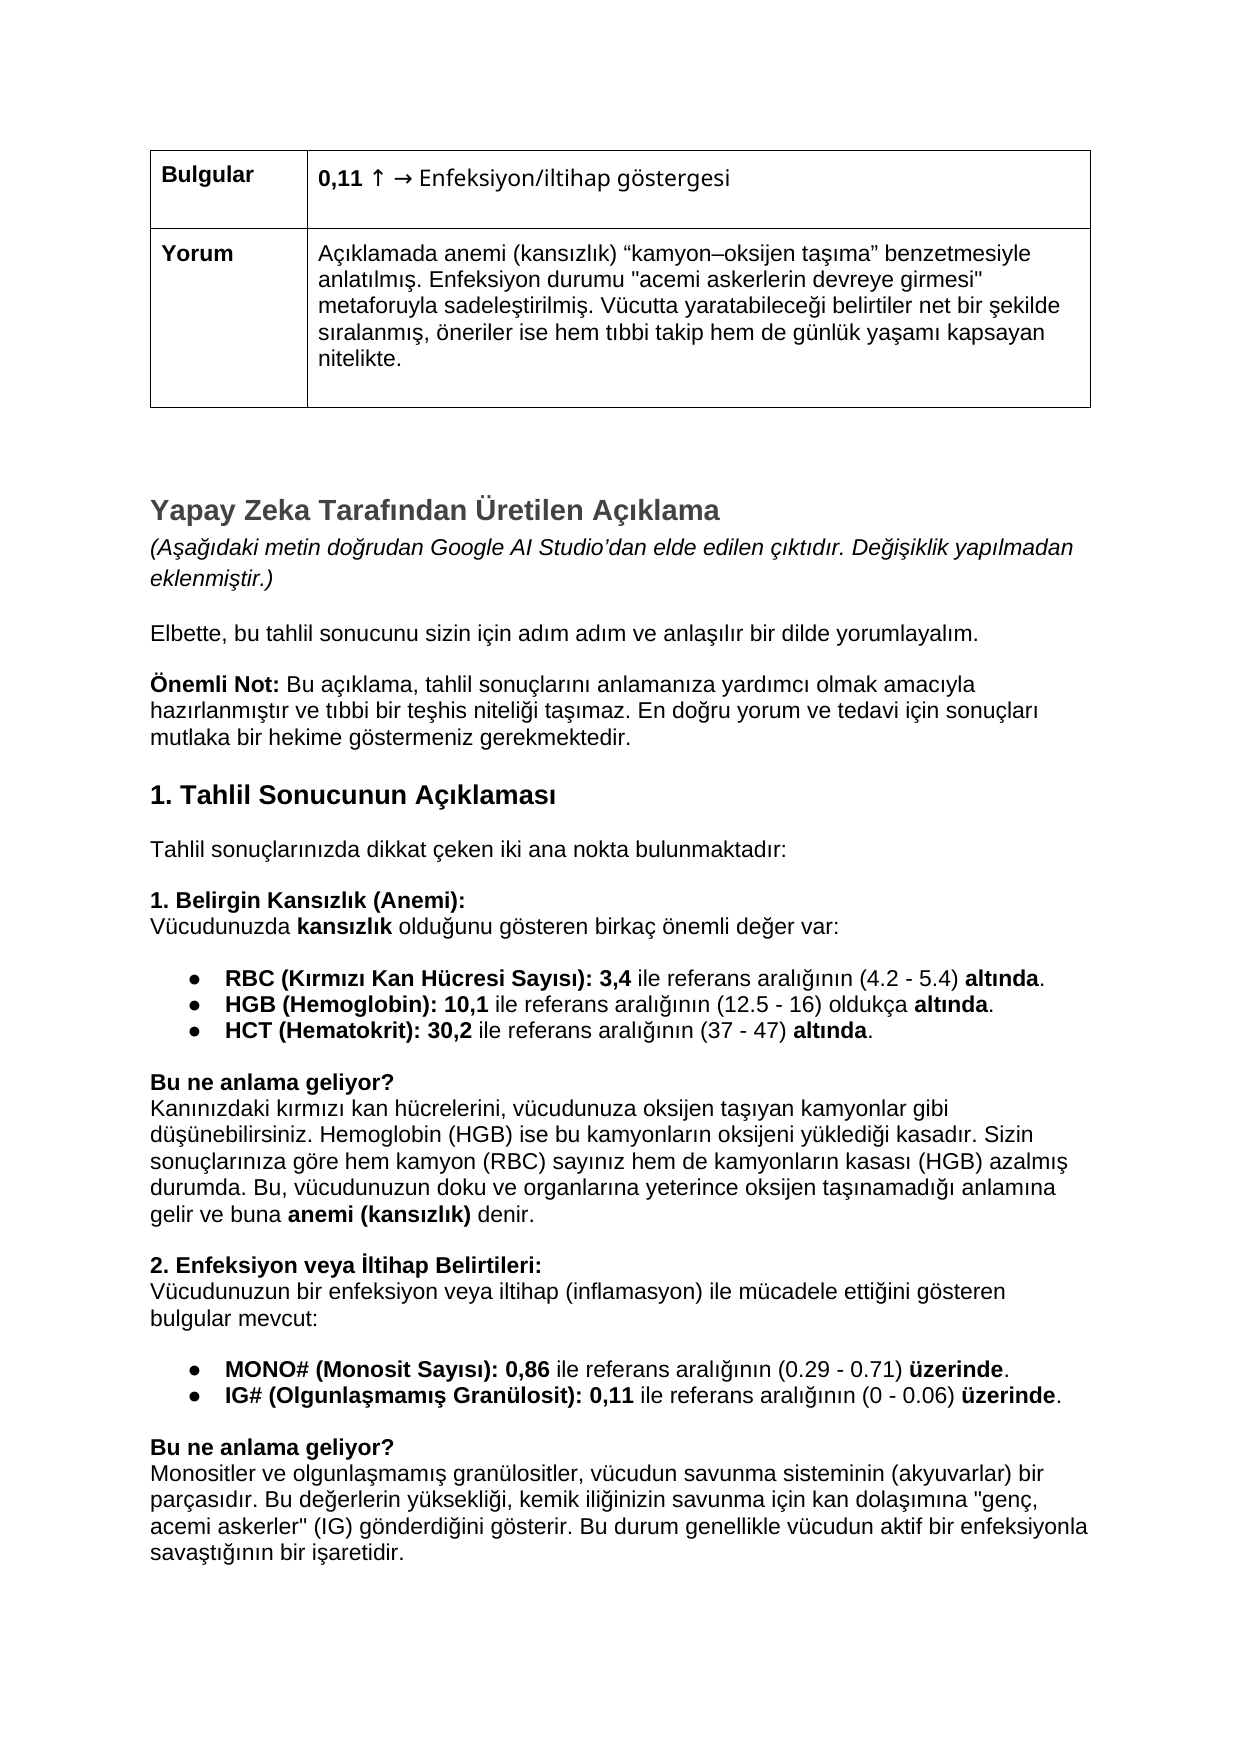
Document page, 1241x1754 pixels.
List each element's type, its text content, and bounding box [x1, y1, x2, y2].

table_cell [308, 151, 1090, 228]
table_cell Açıklamada anemi (kansızlık) “kamyon–oksijen taşıma” benzetmesiyle anlatılmış. Enfeksiyon durumu "acemi askerlerin devreye girmesi" metaforuyla sadeleştirilmiş. Vücutta yaratabileceği belirtiler net bir şekilde sıralanmış, öneriler ise hem tıbbi takip hem de günlük yaşamı kapsayan nitelikte. [308, 229, 1090, 407]
table_cell Yorum [151, 229, 307, 407]
text 2. Enfeksiyon veya İltihap Belirtileri: Vücudunuzun bir enfeksiyon veya iltihap (inflamasyon) ile mücadele ettiğini gösteren bulgular mevcut: [150, 1252, 1090, 1331]
list RBC (Kırmızı Kan Hücresi Sayısı): 3,4 ile referans aralığının (4.2 - 5.4) altında. [187, 965, 1090, 991]
text Tahlil sonuçlarınızda dikkat çeken iki ana nokta bulunmaktadır: [150, 836, 1090, 862]
text 1. Belirgin Kansızlık (Anemi): Vücudunuzda kansızlık olduğunu gösteren birkaç önemli değer var: [150, 887, 1090, 940]
text Önemli Not: Bu açıklama, tahlil sonuçlarını anlamanıza yardımcı olmak amacıyla hazırlanmıştır ve tıbbi bir teşhis niteliği taşımaz. En doğru yorum ve tedavi için sonuçları mutlaka bir hekime göstermeniz gerekmektedir. [150, 671, 1090, 750]
text (Aşağıdaki metin doğrudan Google AI Studio’dan elde edilen çıktıdır. Değişiklik yapılmadan eklenmiştir.) [150, 534, 1090, 591]
list HCT (Hematokrit): 30,2 ile referans aralığının (37 - 47) altında. [187, 1017, 1090, 1044]
table_cell Öne Çıkan Bulgular [151, 151, 307, 228]
subtitle 1. Tahlil Sonucunun Açıklaması [150, 779, 1090, 811]
text Elbette, bu tahlil sonucunu sizin için adım adım ve anlaşılır bir dilde yorumlayalım. [150, 620, 1090, 646]
text Bu ne anlama geliyor? Kanınızdaki kırmızı kan hücrelerini, vücudunuza oksijen taşıyan kamyonlar gibi düşünebilirsiniz. Hemoglobin (HGB) ise bu kamyonların oksijeni yüklediği kasadır. Sizin sonuçlarınıza göre hem kamyon (RBC) sayınız hem de kamyonların kasası (HGB) azalmış durumda. Bu, vücudunuzun doku ve organlarına yeterince oksijen taşınamadığı anlamına gelir ve buna anemi (kansızlık) denir. [150, 1069, 1090, 1227]
list HGB (Hemoglobin): 10,1 ile referans aralığının (12.5 - 16) oldukça altında. [187, 991, 1090, 1017]
text Bu ne anlama geliyor? Monositler ve olgunlaşmamış granülositler, vücudun savunma sisteminin (akyuvarlar) bir parçasıdır. Bu değerlerin yüksekliği, kemik iliğinizin savunma için kan dolaşımına "genç, acemi askerler" (IG) gönderdiğini gösterir. Bu durum genellikle vücudun aktif bir enfeksiyonla savaştığının bir işaretidir. [150, 1434, 1090, 1565]
list IG# (Olgunlaşmamış Granülosit): 0,11 ile referans aralığının (0 - 0.06) üzerinde. [187, 1382, 1090, 1409]
list MONO# (Monosit Sayısı): 0,86 ile referans aralığının (0.29 - 0.71) üzerinde. [187, 1356, 1090, 1382]
subtitle Yapay Zeka Tarafından Üretilen Açıklama [150, 492, 1090, 526]
